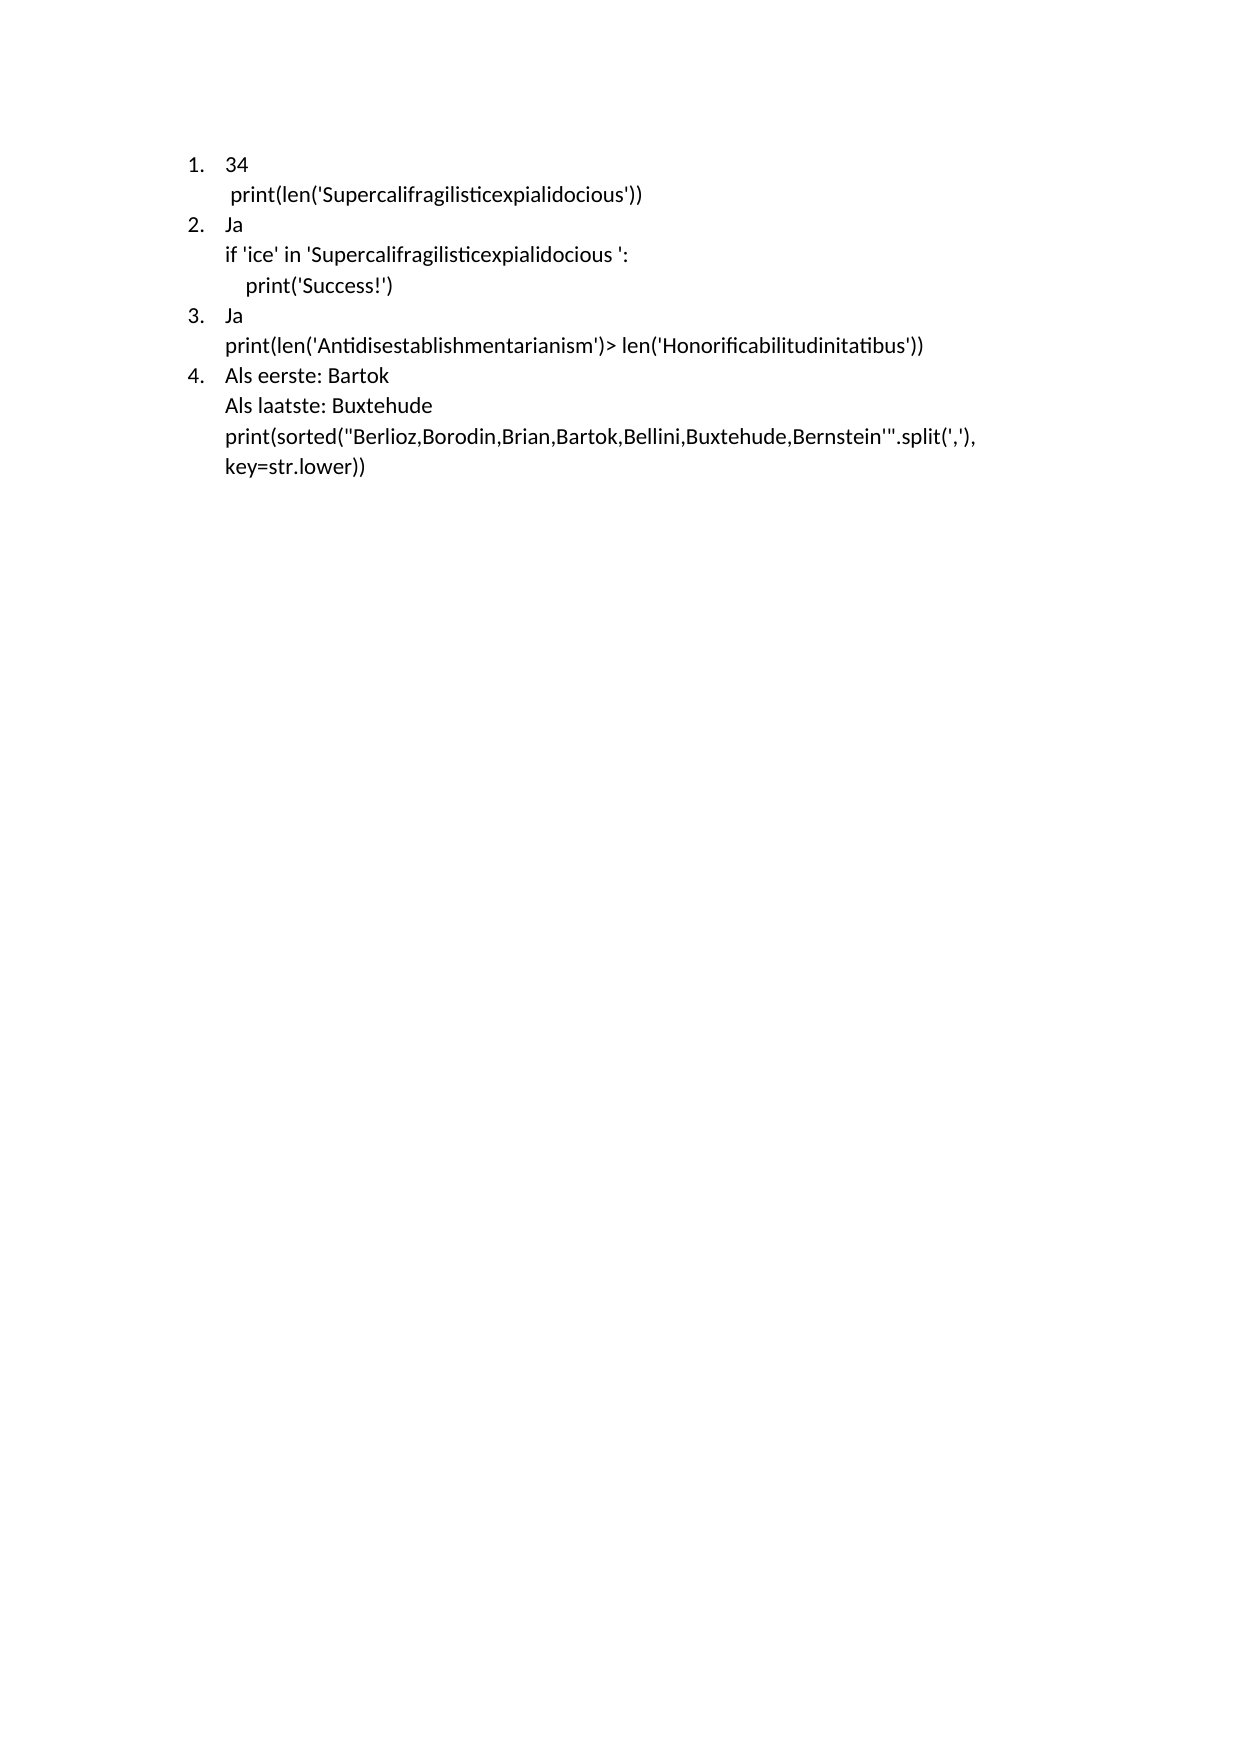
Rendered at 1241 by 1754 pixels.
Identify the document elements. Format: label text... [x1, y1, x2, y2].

list Als eerste: Bartok [187, 361, 1090, 389]
list Ja [187, 210, 1090, 238]
list print(len('Supercalifragilisticexpialidocious')) [225, 180, 1090, 208]
list print(len('Antidisestablishmentarianism')> len('Honorificabilitudinitatibus')) [225, 331, 1090, 359]
list Als laatste: Buxtehude [225, 392, 1090, 420]
list if 'ice' in 'Supercalifragilisticexpialidocious ': [225, 241, 1090, 269]
list print('Success!') [225, 271, 1090, 299]
list 34 [187, 150, 1090, 178]
list Ja [187, 301, 1090, 329]
list print(sorted("Berlioz,Borodin,Brian,Bartok,Bellini,Buxtehude,Bernstein'".split(','), key=str.lower)) [225, 422, 1090, 480]
